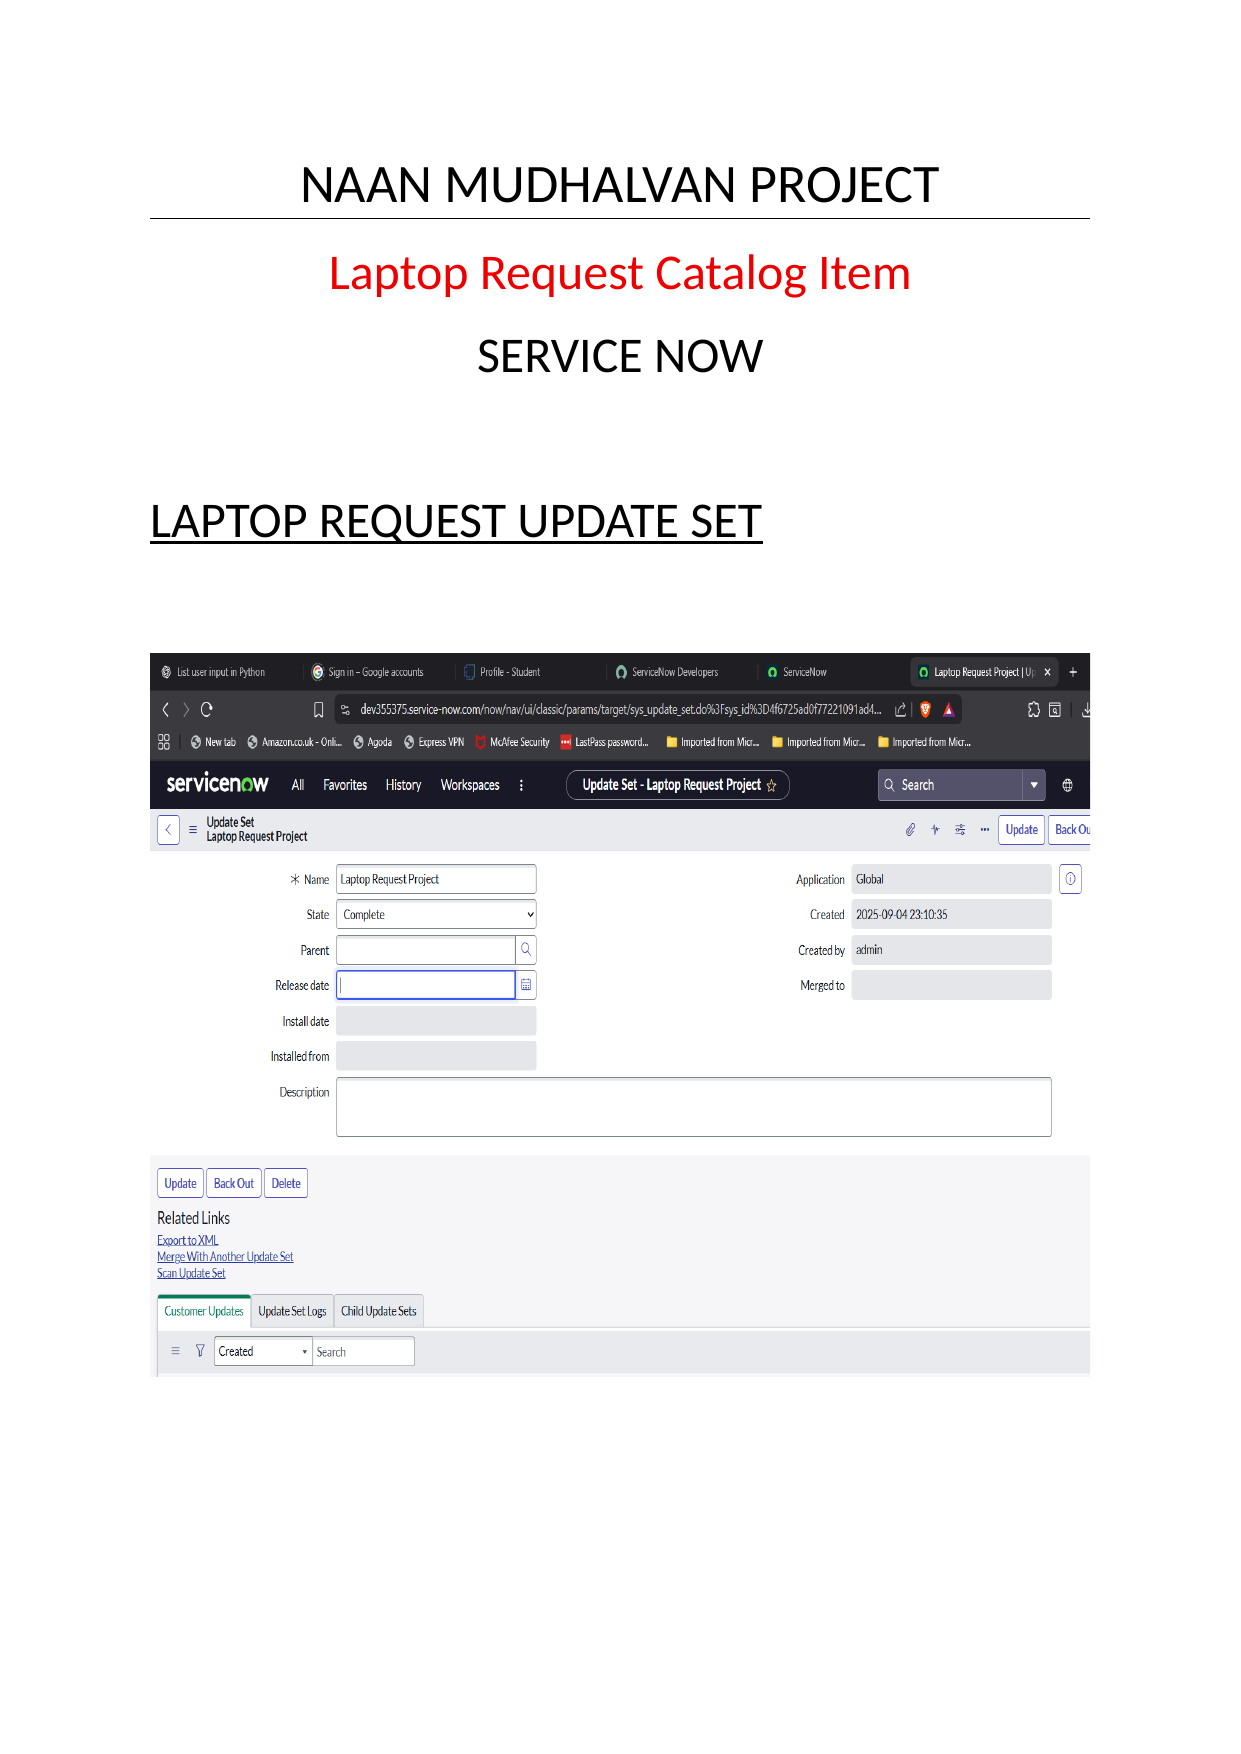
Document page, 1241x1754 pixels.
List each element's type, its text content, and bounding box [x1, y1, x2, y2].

text LAPTOP REQUEST UPDATE SET [150, 489, 1090, 550]
picture [150, 653, 1091, 1377]
text Laptop Request Catalog Item [150, 241, 1090, 302]
text NAAN MUDHALVAN PROJECT [150, 150, 1090, 218]
text SERVICE NOW [150, 324, 1090, 385]
